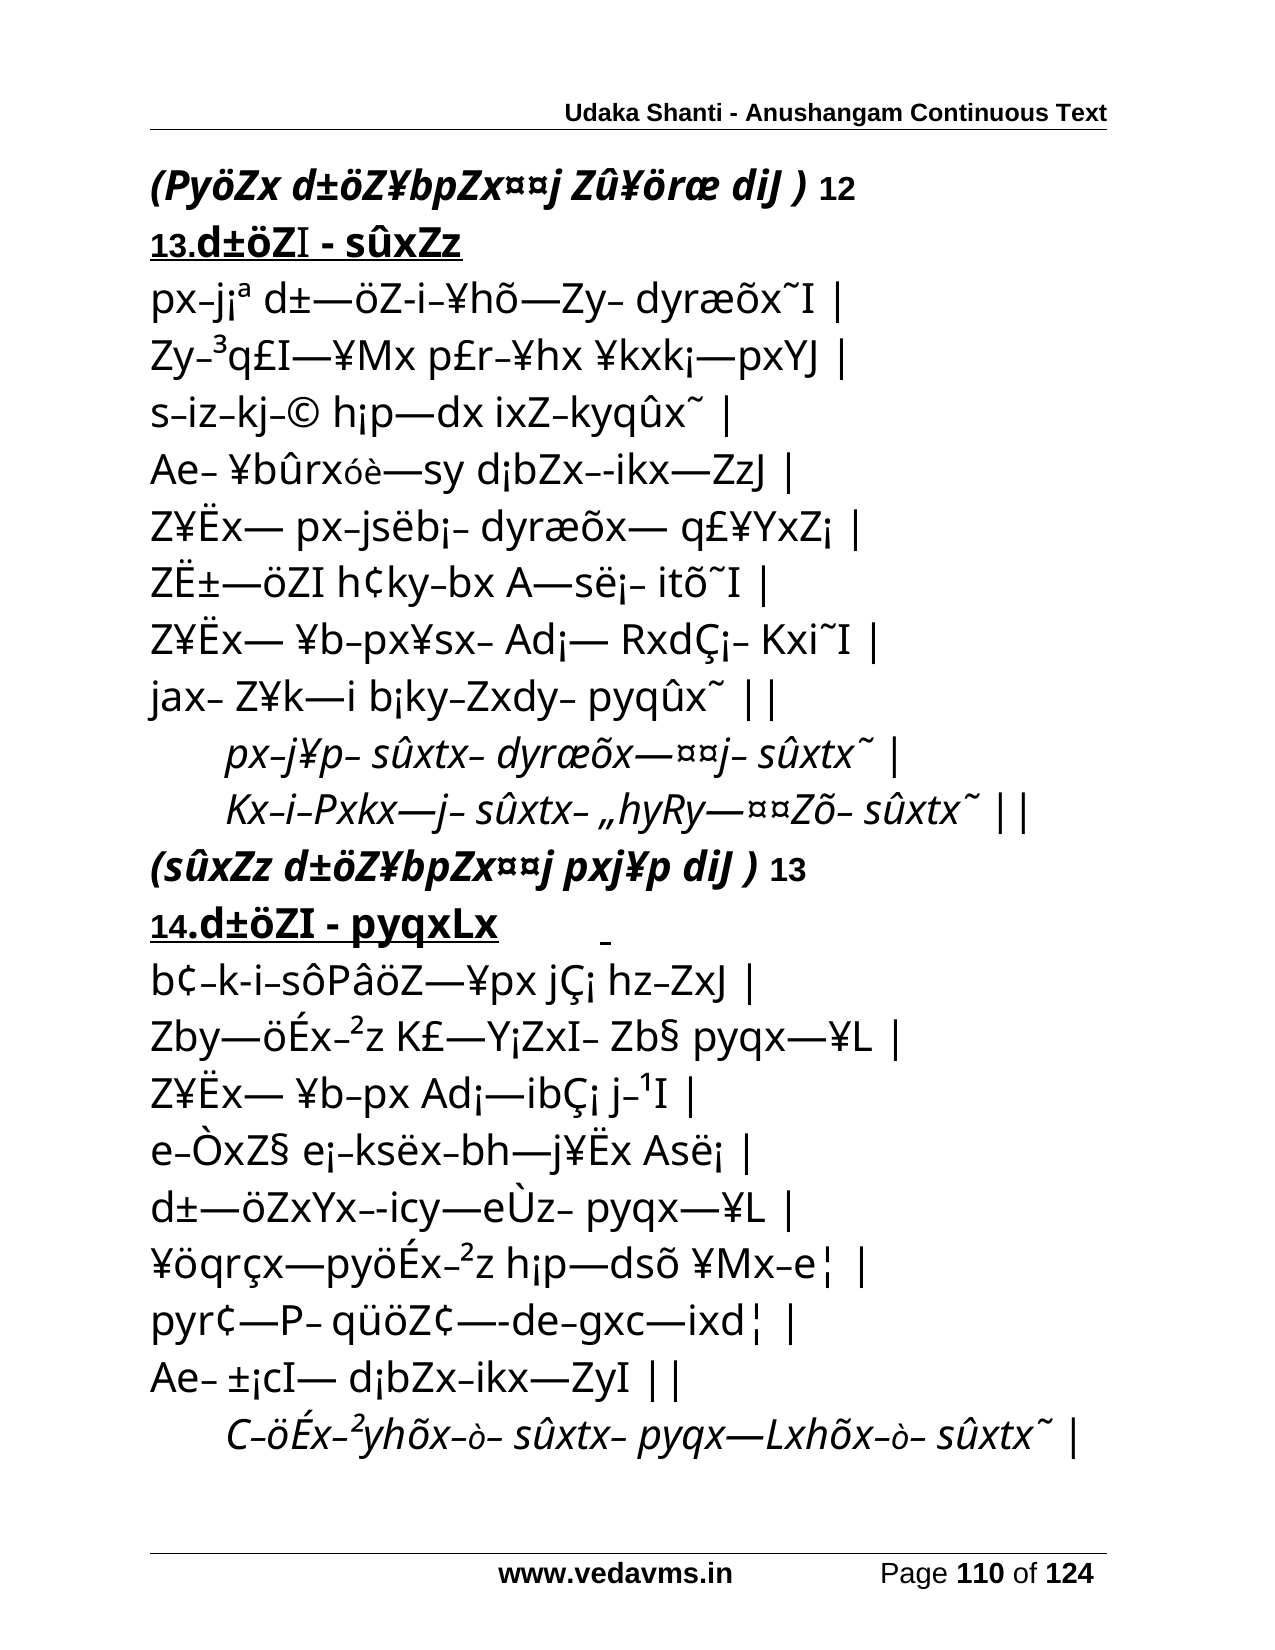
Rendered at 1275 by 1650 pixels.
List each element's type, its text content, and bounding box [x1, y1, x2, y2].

text ZË±—öZI h¢ky–bx A—së¡– itõ˜I | [150, 553, 1126, 610]
text d±—öZxYx–-icy—eÙz– pyqx—¥L | [150, 1178, 1126, 1234]
text ¥öqrçx—pyöÉx–²z h¡p—dsõ ¥Mx–e¦ | [150, 1234, 1126, 1291]
text Z¥Ëx— ¥b–px Ad¡—ibÇ¡ j–¹I | [150, 1064, 1126, 1121]
text Zby—öÉx–²z K£—Y¡ZxI– Zb§ pyqx—¥L | [150, 1007, 1126, 1064]
text (sûxZz d±öZ¥bpZx¤¤j pxj¥p diJ ) 13 [150, 837, 1126, 894]
text Zy–³q£I—¥Mx p£r–¥hx ¥kxk¡—pxYJ | [150, 326, 1126, 383]
text C–öÉx–²yhõx–ò– sûxtx– pyqx—Lxhõx–ò– sûxtx˜ | [225, 1405, 1126, 1461]
text e–ÒxZ§ e¡–ksëx–bh—j¥Ëx Asë¡ | [150, 1121, 1126, 1178]
text px–j¡ª d±—öZ-i–¥hõ—Zy– dyræõx˜I | [150, 269, 1126, 326]
text pyr¢—P– qüöZ¢—-de–gxc—ixd¦ | [150, 1291, 1126, 1348]
text Kx–i–Pxkx—j– sûxtx– „hyRy—¤¤Zõ– sûxtx˜ || [225, 780, 1126, 837]
text b¢–k-i–sôPâöZ—¥px jÇ¡ hz–ZxJ | [150, 951, 1126, 1007]
text jax– Z¥k—i b¡ky–Zxdy– pyqûx˜ || [150, 667, 1126, 723]
text px–j¥p– sûxtx– dyræõx—¤¤j– sûxtx˜ | [225, 723, 1126, 780]
text 13.d±öZI - sûxZz [150, 212, 1126, 269]
text Z¥Ëx— px–jsëb¡– dyræõx— q£¥YxZ¡ | [150, 496, 1126, 553]
text Ae– ¥bûrxóè—sy d¡bZx–-ikx—ZzJ | [150, 439, 1126, 496]
text (PyöZx d±öZ¥bpZx¤¤j Zû¥öræ diJ ) 12 [150, 156, 1126, 212]
text Ae– ±¡cI— d¡bZx–ikx—ZyI || [150, 1348, 1126, 1405]
text 14.d±öZI - pyqxLx [150, 894, 1126, 951]
text Z¥Ëx— ¥b–px¥sx– Ad¡— RxdÇ¡– Kxi˜I | [150, 610, 1126, 667]
text s–iz–kj–© h¡p—dx ixZ–kyqûx˜ | [150, 383, 1126, 439]
